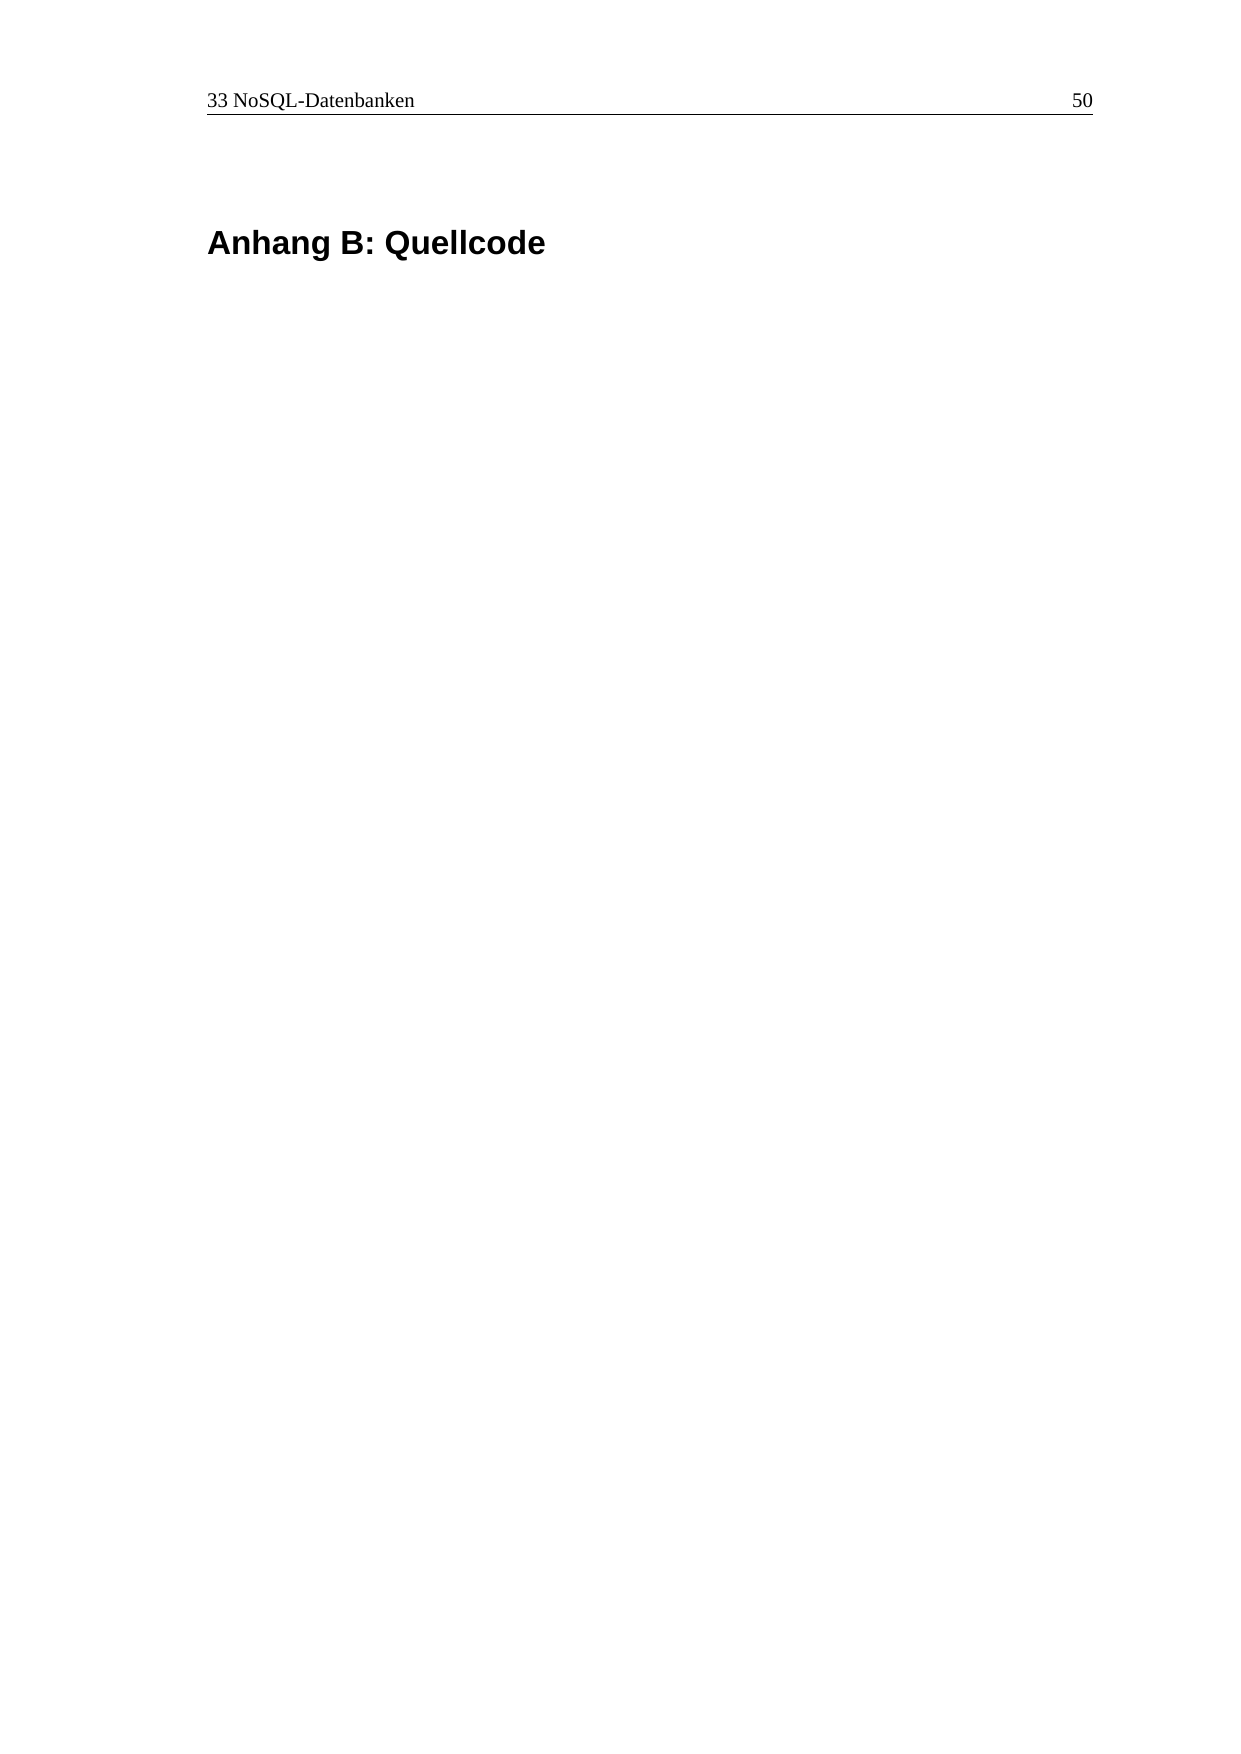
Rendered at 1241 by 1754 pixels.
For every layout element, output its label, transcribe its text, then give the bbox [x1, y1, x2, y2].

subtitle Anhang B: Quellcode [207, 223, 1093, 261]
